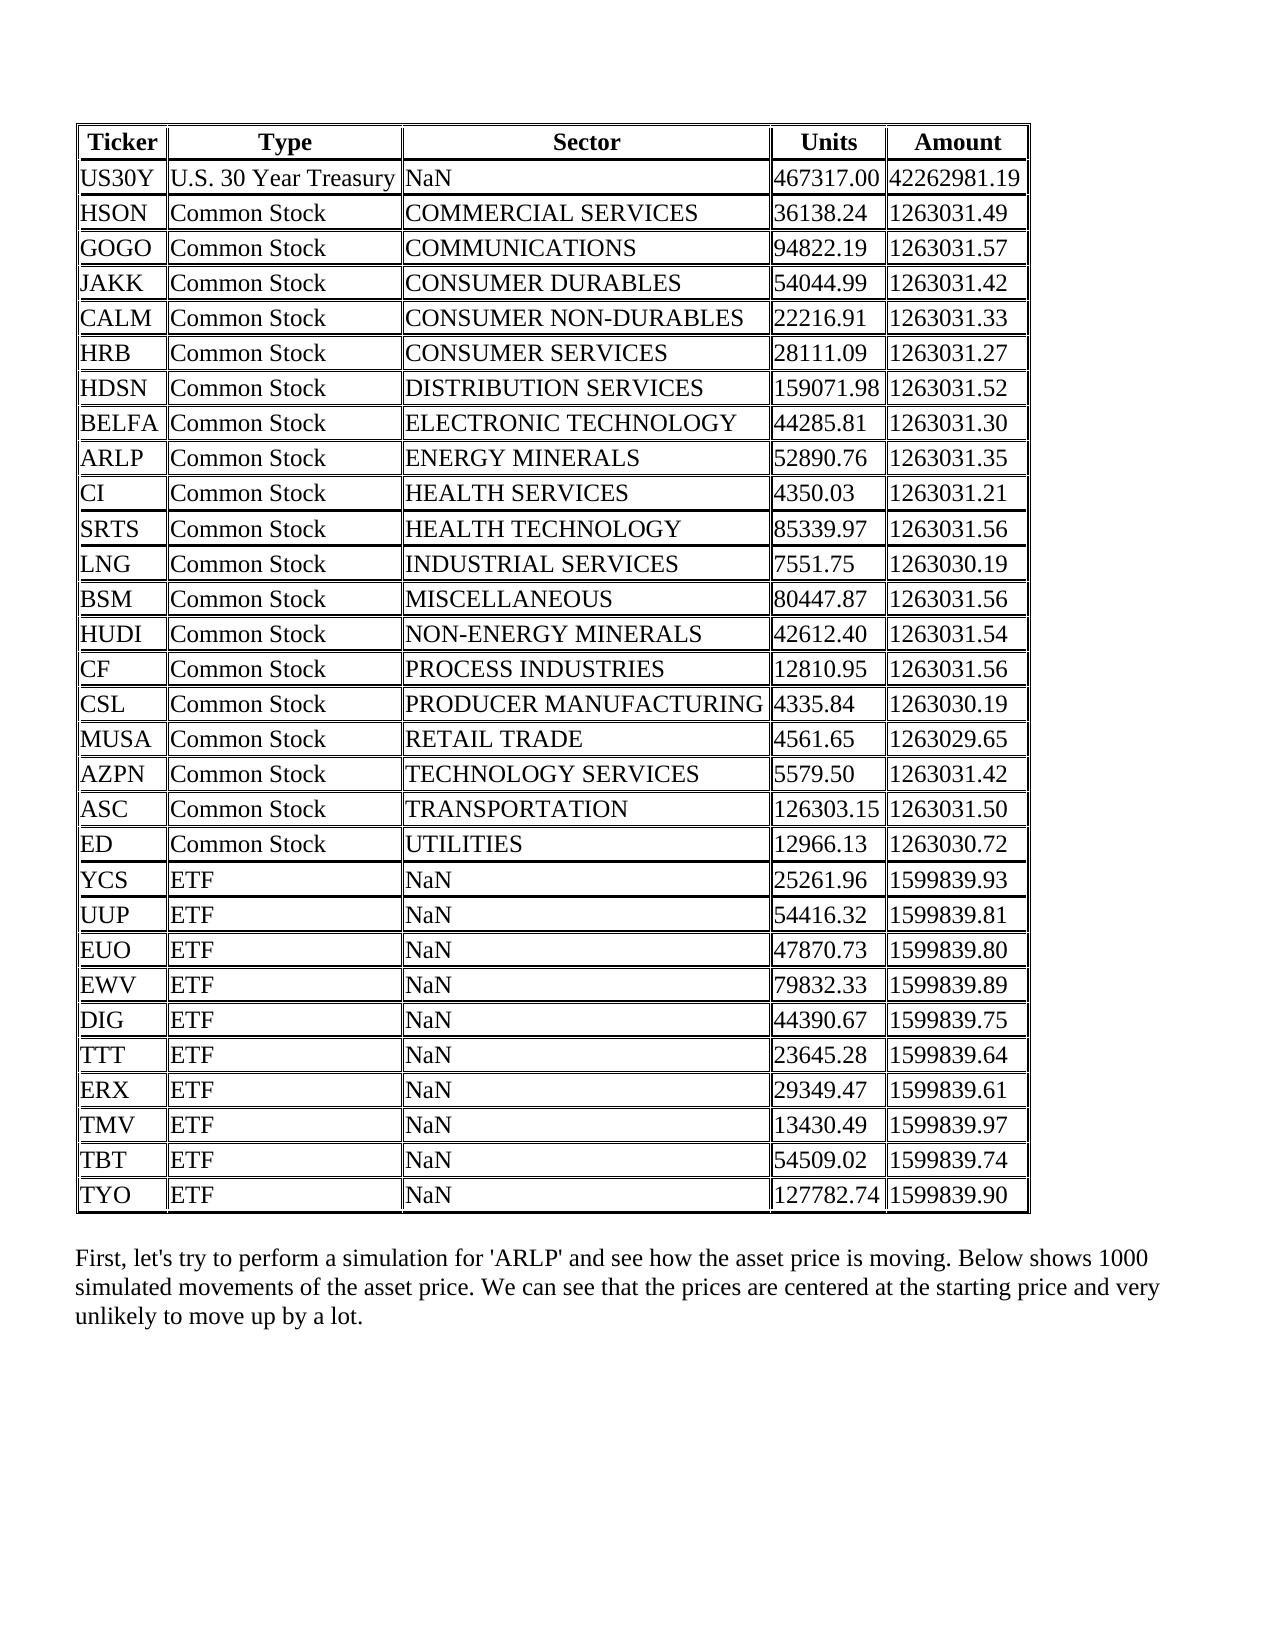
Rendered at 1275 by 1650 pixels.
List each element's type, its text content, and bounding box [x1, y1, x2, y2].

table_cell 47870.73 [773, 934, 885, 965]
table_cell TMV [77, 1106, 167, 1141]
table_cell HSON [77, 193, 166, 228]
table_cell 1263029.65 [888, 720, 1028, 754]
table_cell Common Stock [169, 337, 401, 368]
table_cell 1599839.90 [887, 1176, 1029, 1211]
table_cell ERX [77, 1071, 167, 1106]
table_cell Common Stock [169, 828, 401, 860]
table_cell 25261.96 [773, 863, 885, 895]
table_cell 1599839.64 [888, 1035, 1028, 1071]
table_cell 1263030.72 [887, 825, 1029, 860]
table_header Amount [887, 126, 1027, 158]
table_cell Common Stock [169, 477, 401, 509]
table_cell 85339.97 [773, 512, 885, 544]
table_cell CONSUMER DURABLES [404, 267, 769, 298]
table_cell Common Stock [169, 302, 401, 333]
table_cell 22216.91 [773, 302, 885, 333]
table_cell SRTS [79, 509, 166, 544]
table_cell MISCELLANEOUS [404, 583, 769, 614]
table_cell NaN [403, 1176, 771, 1211]
table_cell 4350.03 [773, 477, 885, 509]
table_cell 1263031.42 [888, 755, 1028, 790]
table_cell 28111.09 [773, 337, 885, 368]
table_cell Common Stock [169, 232, 401, 263]
table_cell 36138.24 [773, 196, 885, 228]
table_cell NaN [404, 934, 769, 965]
table_cell 4335.84 [773, 688, 885, 719]
table_cell 467317.00 [773, 161, 885, 193]
table_cell PRODUCER MANUFACTURING [404, 688, 769, 719]
table_cell CI [77, 474, 167, 509]
table_cell 1599839.97 [887, 1106, 1029, 1141]
table_cell NaN [404, 863, 769, 895]
table_cell Common Stock [169, 653, 401, 684]
table_cell 54044.99 [773, 267, 885, 298]
table_header Ticker [79, 126, 167, 158]
table_cell 1263031.35 [887, 439, 1029, 474]
table_cell BSM [79, 579, 166, 614]
table_cell 1599839.81 [888, 895, 1027, 930]
table_cell EWV [79, 965, 166, 1000]
table_cell 23645.28 [773, 1039, 885, 1071]
table_cell GOGO [79, 228, 166, 263]
table_cell ETF [169, 1039, 401, 1071]
table_cell NaN [404, 1039, 769, 1071]
table_cell INDUSTRIAL SERVICES [404, 547, 769, 579]
table_cell 12966.13 [773, 828, 885, 860]
table_cell 126303.15 [773, 793, 885, 825]
table_cell ED [77, 825, 167, 860]
table_cell 54509.02 [773, 1144, 885, 1176]
table_cell 44285.81 [773, 407, 885, 439]
table_cell COMMUNICATIONS [404, 232, 769, 263]
table_cell 1263031.27 [888, 333, 1028, 368]
table_cell LNG [79, 544, 166, 579]
table_cell HUDI [79, 614, 166, 649]
table_cell US30Y [77, 158, 166, 193]
table_cell 1599839.74 [887, 1141, 1029, 1176]
table_cell ETF [169, 1144, 401, 1176]
table_cell HRB [79, 333, 166, 368]
table_cell 1263031.42 [888, 263, 1028, 298]
table_cell CALM [79, 298, 166, 333]
table_cell HDSN [79, 369, 166, 403]
table_cell YCS [79, 860, 166, 895]
table_cell 5579.50 [773, 758, 885, 790]
table_cell JAKK [79, 263, 166, 298]
table_cell TBT [77, 1141, 167, 1176]
table_cell CONSUMER SERVICES [404, 337, 769, 368]
table_cell CF [79, 649, 166, 684]
table_cell 1263030.19 [888, 544, 1027, 579]
table_cell DIG [79, 1000, 166, 1035]
table_cell 79832.33 [773, 969, 885, 1000]
table_cell Common Stock [169, 196, 401, 228]
table_cell NaN [404, 898, 769, 930]
table_cell ETF [169, 969, 401, 1000]
table_cell 29349.47 [773, 1074, 885, 1106]
table_cell 44390.67 [773, 1004, 885, 1035]
table_cell Common Stock [169, 758, 401, 790]
table_cell HEALTH TECHNOLOGY [404, 512, 769, 544]
table_cell ELECTRONIC TECHNOLOGY [404, 407, 769, 439]
table_cell 1263031.56 [888, 509, 1027, 544]
table_cell 1263031.56 [888, 649, 1028, 684]
table_cell 4561.65 [773, 723, 885, 754]
text First, let's try to perform a simulation for 'ARLP' and see how the asset price is moving. Below shows 1000 simulated movements of the asset price. We can see that the prices are centered at the starting price and very unlikely to move up by a lot. [75, 1243, 1200, 1329]
table_cell UTILITIES [404, 828, 769, 860]
table_cell 1263031.30 [888, 404, 1028, 439]
table_cell ETF [168, 1179, 402, 1211]
table_cell Common Stock [169, 723, 401, 754]
table_cell ARLP [77, 439, 167, 474]
table_cell ETF [169, 898, 401, 930]
table_cell 1263031.49 [888, 193, 1029, 228]
table_cell Common Stock [169, 547, 401, 579]
table_cell 42612.40 [773, 618, 885, 649]
table_cell 54416.32 [773, 898, 885, 930]
table_cell UUP [79, 895, 166, 930]
table_cell Common Stock [169, 793, 401, 825]
table_cell 1263031.33 [888, 298, 1028, 333]
table_cell 1263031.21 [887, 474, 1029, 509]
table_cell CSL [79, 684, 166, 719]
table_cell AZPN [79, 755, 166, 790]
table_cell 1599839.61 [887, 1071, 1029, 1106]
table_cell 94822.19 [773, 232, 885, 263]
table_cell MUSA [79, 720, 166, 754]
table_cell NaN [404, 969, 769, 1000]
table_cell TYO [77, 1176, 167, 1211]
table_cell ETF [169, 934, 401, 965]
table_cell PROCESS INDUSTRIES [404, 653, 769, 684]
table_cell Common Stock [169, 267, 401, 298]
table_cell 1599839.93 [888, 860, 1027, 895]
table_cell NaN [404, 1144, 769, 1176]
table_cell ETF [169, 863, 401, 895]
table_cell Common Stock [169, 442, 401, 474]
table_header Type [168, 126, 402, 158]
table_cell 80447.87 [773, 583, 885, 614]
table_cell 1263030.19 [888, 684, 1028, 719]
table_cell NaN [404, 1109, 769, 1141]
table_cell 159071.98 [773, 372, 885, 403]
table_cell U.S. 30 Year Treasury [169, 161, 401, 193]
table_cell 1263031.57 [888, 228, 1028, 263]
table_cell RETAIL TRADE [404, 723, 769, 754]
table_header Units [771, 126, 887, 158]
table_cell Common Stock [169, 407, 401, 439]
table_cell 52890.76 [773, 442, 885, 474]
table_cell 13430.49 [773, 1109, 885, 1141]
table_cell NaN [404, 161, 769, 193]
table_cell 1263031.50 [887, 790, 1029, 825]
table_cell 7551.75 [773, 547, 885, 579]
table_cell 1599839.75 [888, 1000, 1028, 1035]
table_cell NON-ENERGY MINERALS [404, 618, 769, 649]
table_cell HEALTH SERVICES [404, 477, 769, 509]
table_cell EUO [79, 930, 166, 965]
table_cell DISTRIBUTION SERVICES [404, 372, 769, 403]
table_header Sector [403, 124, 771, 158]
table_cell ENERGY MINERALS [404, 442, 769, 474]
table_cell TECHNOLOGY SERVICES [404, 758, 769, 790]
table_cell Common Stock [169, 688, 401, 719]
table_cell COMMERCIAL SERVICES [404, 196, 769, 228]
table_cell 1599839.80 [888, 930, 1028, 965]
table_cell 1263031.54 [888, 614, 1028, 649]
table_cell 1263031.56 [888, 579, 1028, 614]
table_cell NaN [404, 1004, 769, 1035]
table_cell Common Stock [169, 372, 401, 403]
table_cell NaN [404, 1074, 769, 1106]
table_cell 42262981.19 [888, 158, 1029, 193]
table_cell Common Stock [169, 583, 401, 614]
table_cell 1599839.89 [888, 965, 1028, 1000]
table_cell Common Stock [169, 512, 401, 544]
table_cell TTT [79, 1035, 166, 1071]
table_cell ETF [169, 1004, 401, 1035]
table_cell ETF [169, 1109, 401, 1141]
table_cell 127782.74 [771, 1179, 887, 1211]
table_cell BELFA [79, 404, 166, 439]
table_cell ASC [77, 790, 167, 825]
table_cell ETF [169, 1074, 401, 1106]
table_cell Common Stock [169, 618, 401, 649]
table_cell TRANSPORTATION [404, 793, 769, 825]
table_cell 1263031.52 [888, 369, 1028, 403]
table_cell CONSUMER NON-DURABLES [404, 302, 769, 333]
table_cell 12810.95 [773, 653, 885, 684]
